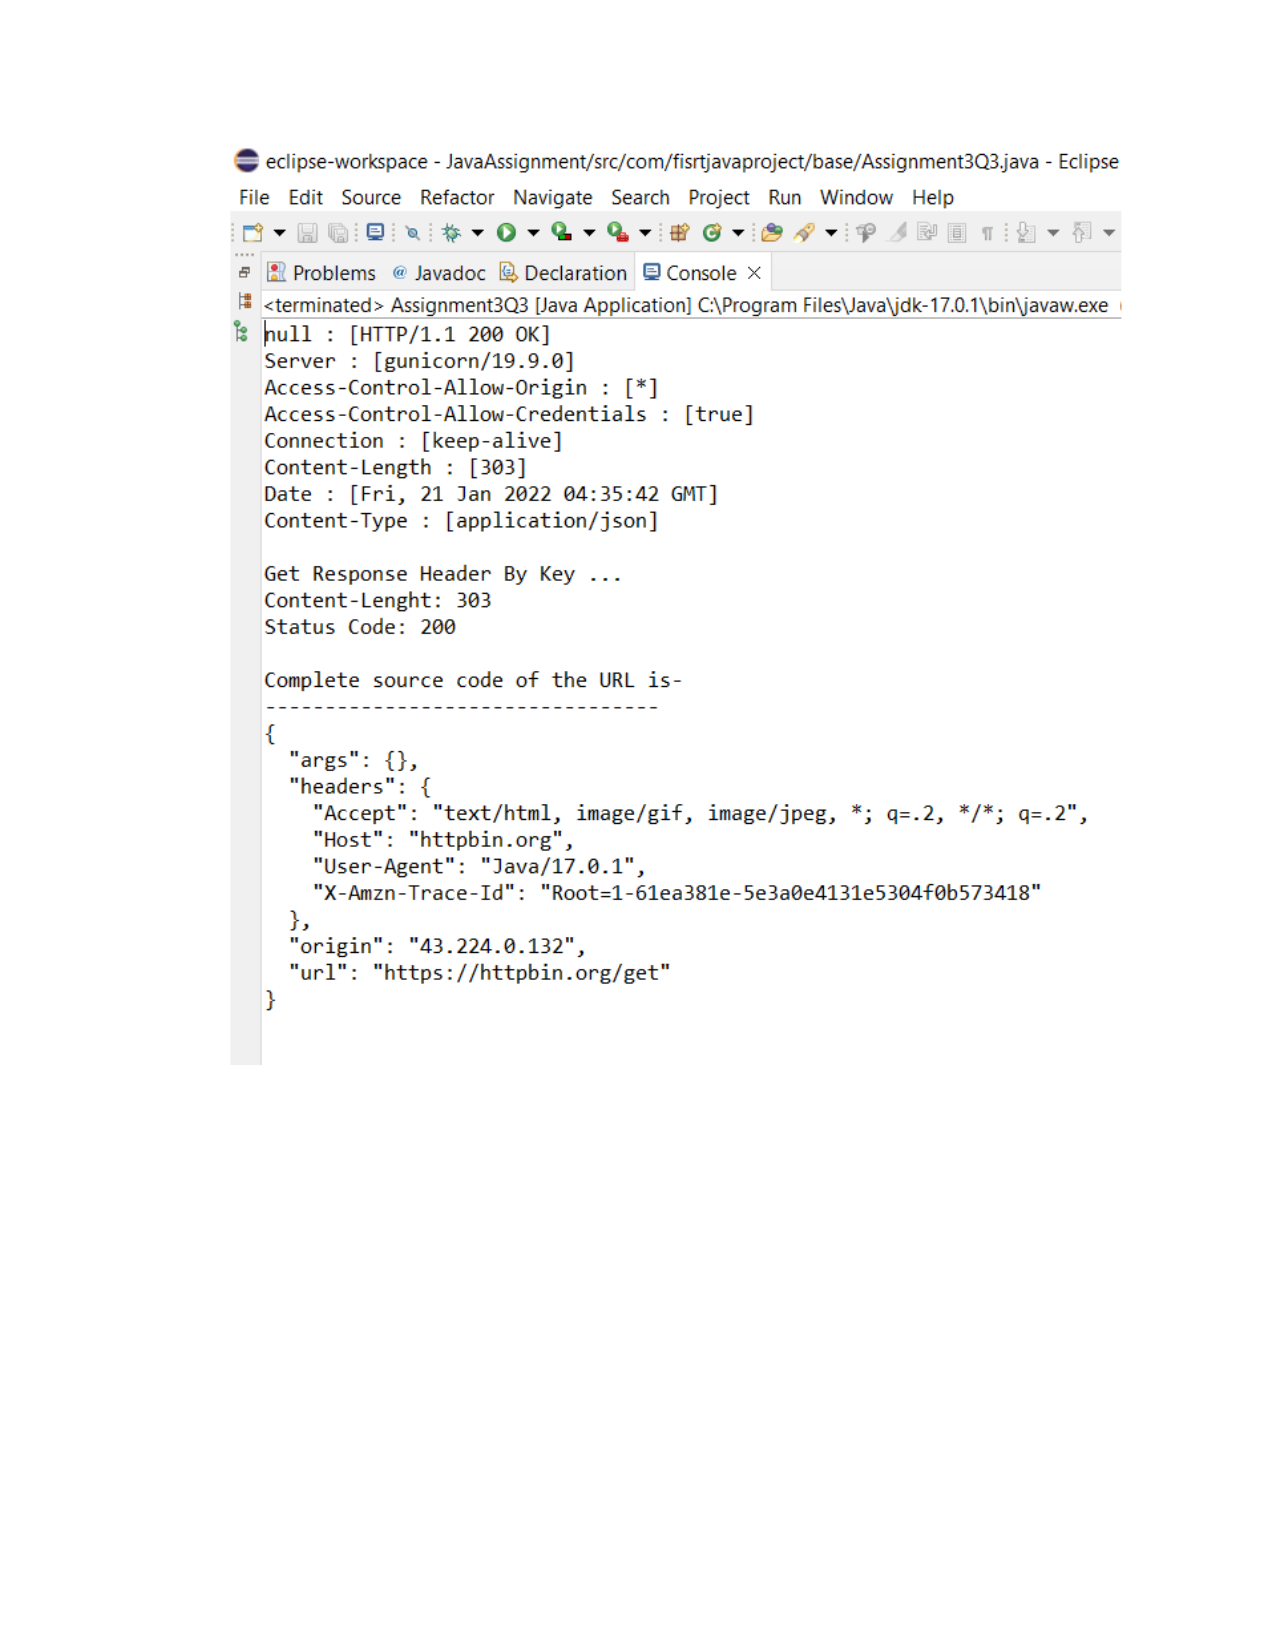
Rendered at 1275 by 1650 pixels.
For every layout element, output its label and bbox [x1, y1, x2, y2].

picture [230, 142, 1122, 1065]
